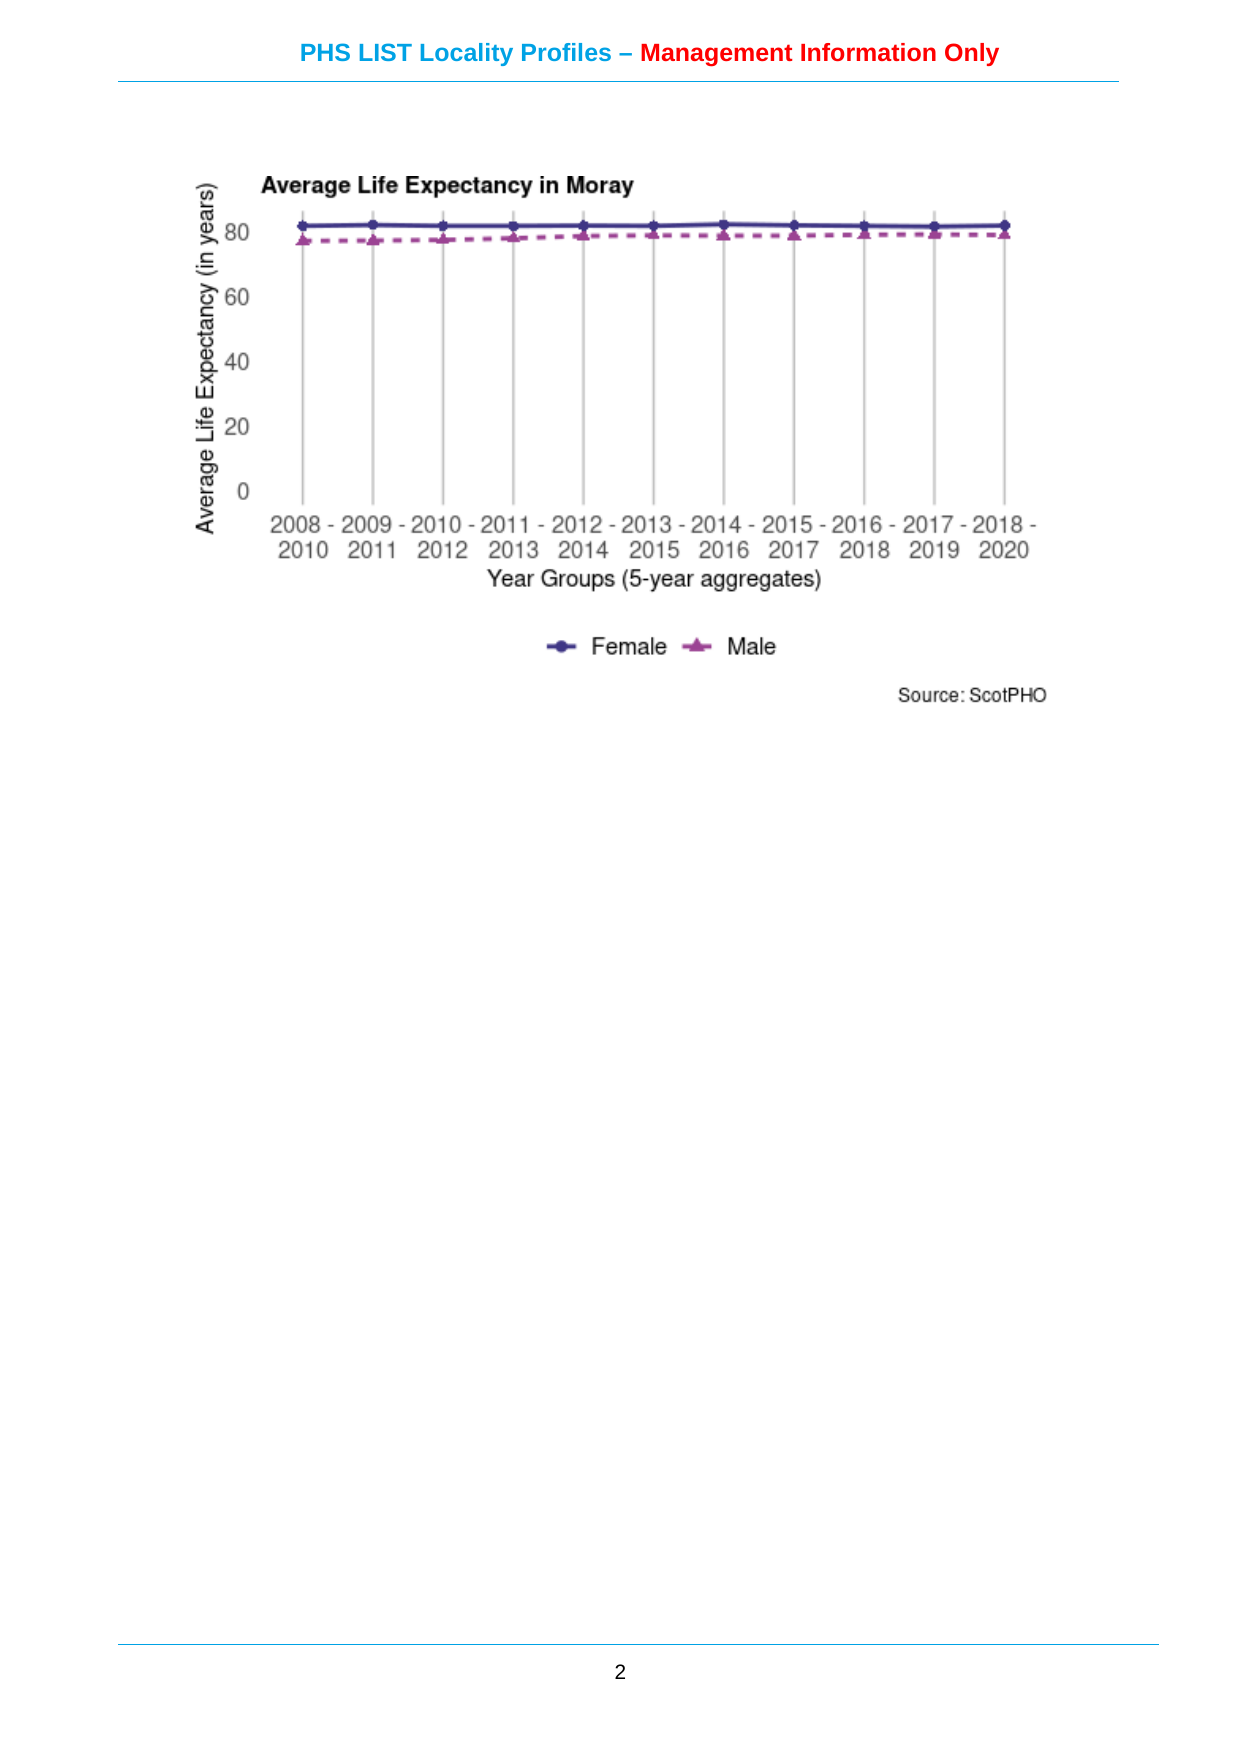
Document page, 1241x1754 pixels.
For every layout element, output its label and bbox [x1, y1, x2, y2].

picture [137, 176, 1047, 707]
